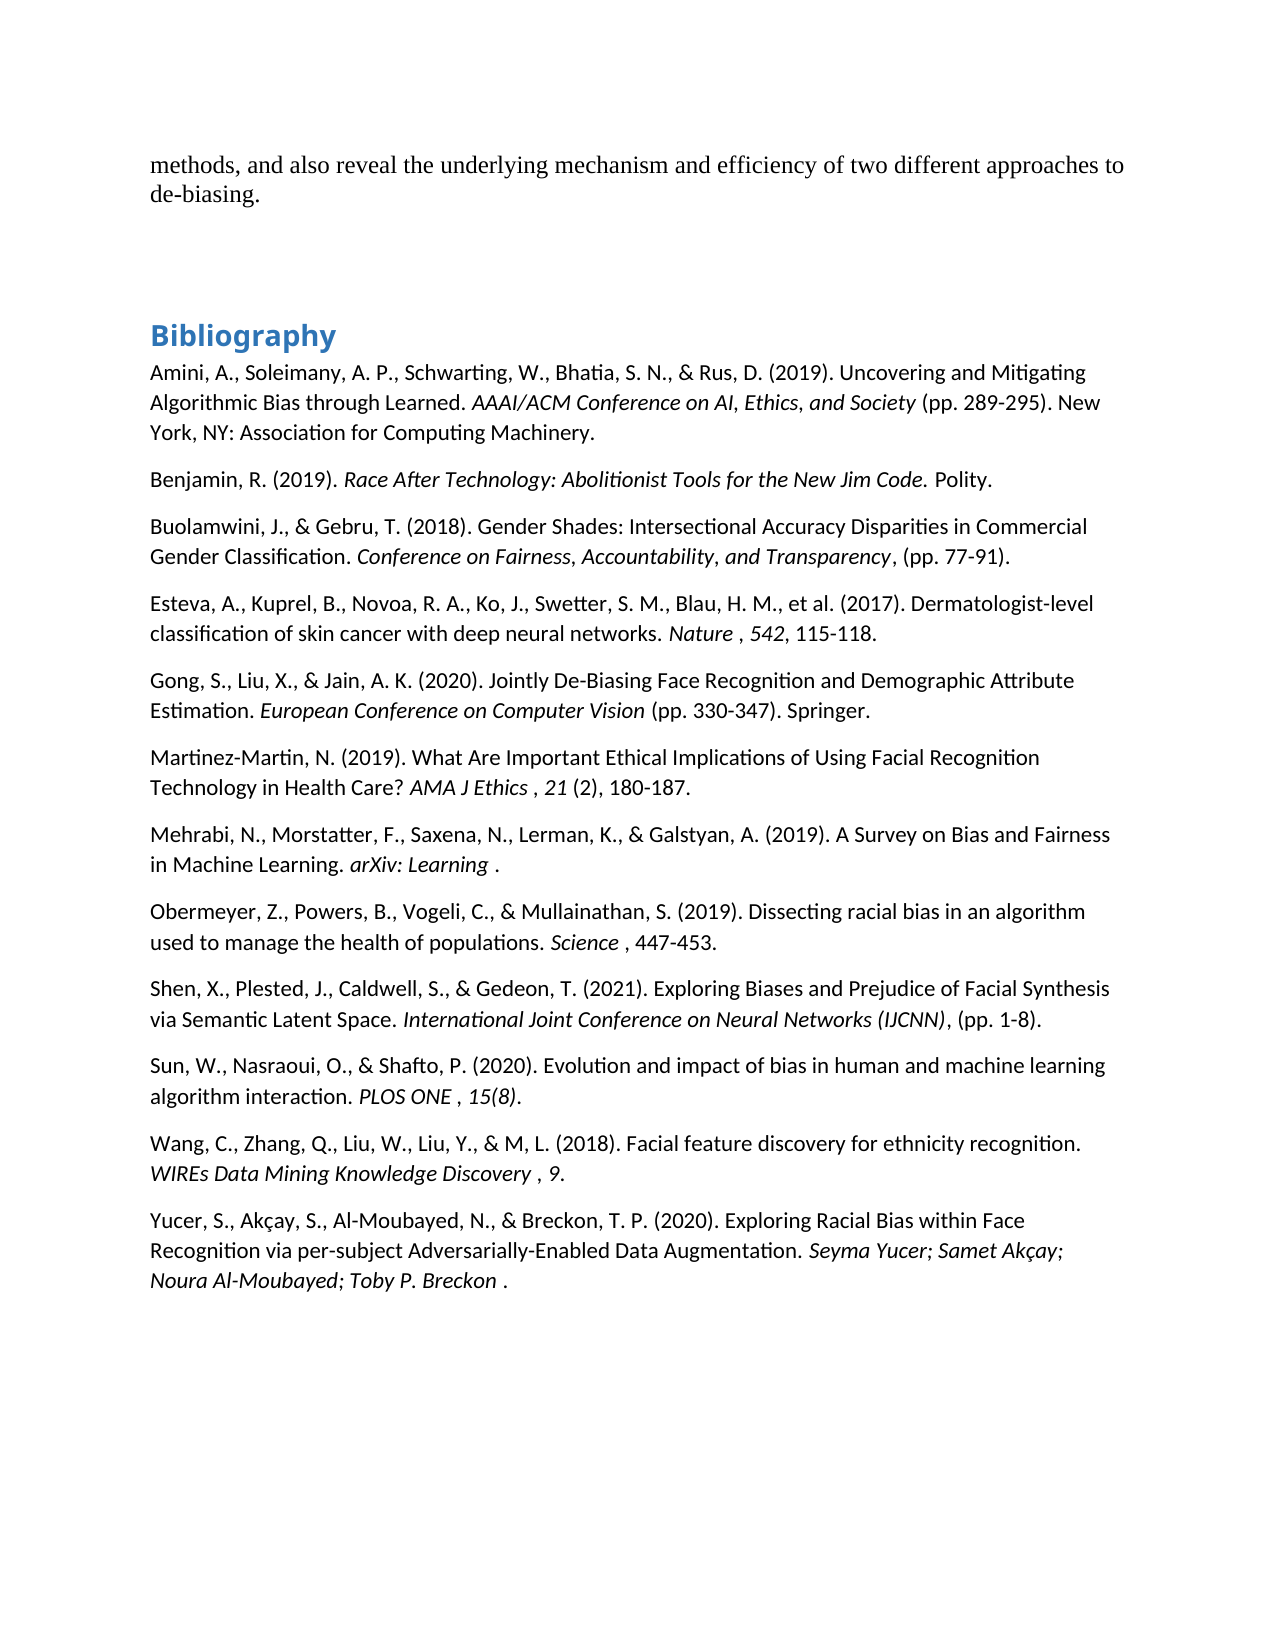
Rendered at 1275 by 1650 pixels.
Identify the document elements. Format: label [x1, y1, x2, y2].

text [150, 150, 1125, 207]
